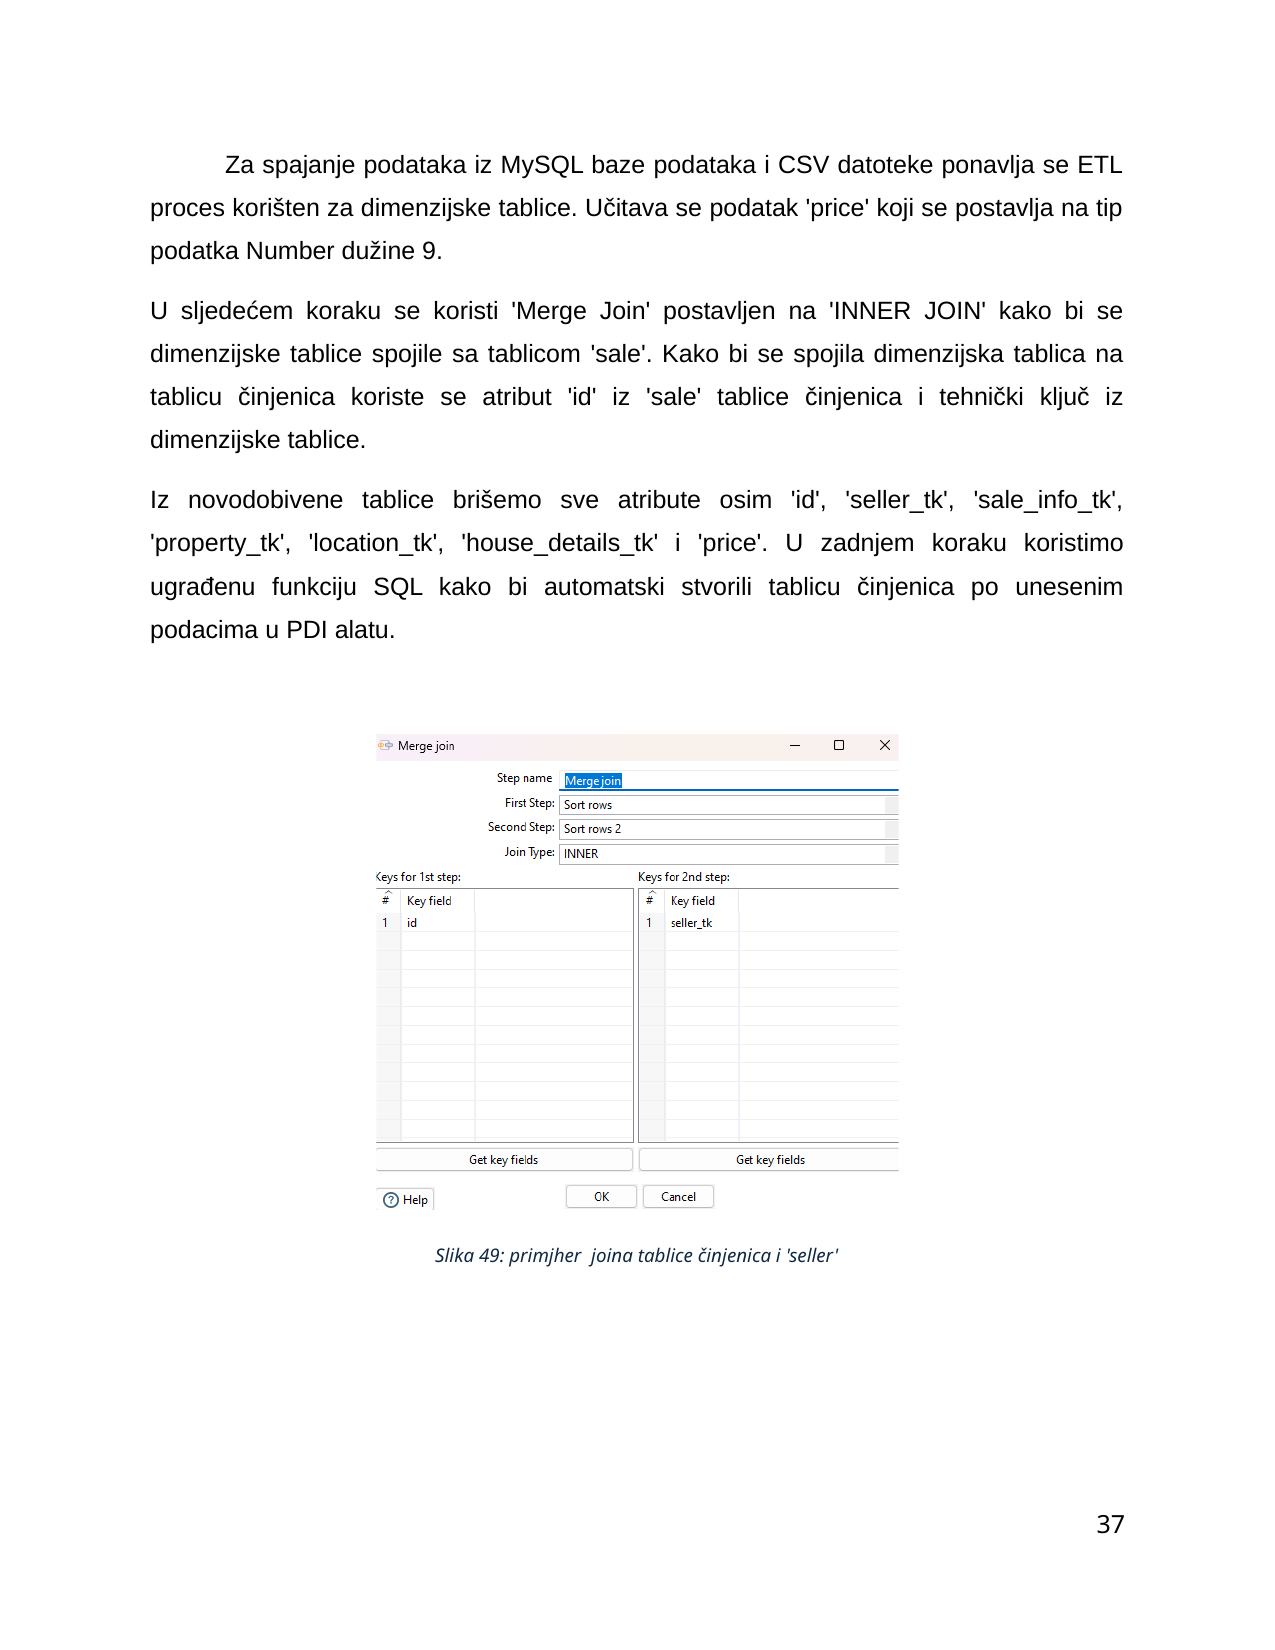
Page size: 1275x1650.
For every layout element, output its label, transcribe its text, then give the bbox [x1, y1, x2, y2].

picture [376, 734, 899, 1210]
text Iz novodobivene tablice brišemo sve atribute osim 'id', 'seller_tk', 'sale_info_tk', 'property_tk', 'location_tk', 'house_details_tk' i 'price'. U zadnjem koraku koristimo ugrađenu funkciju SQL kako bi automatski stvorili tablicu činjenica po unesenim podacima u PDI alatu. [150, 485, 1125, 643]
text Slika 49: primjher joina tablice činjenica i 'seller' [150, 1243, 1125, 1268]
text Za spajanje podataka iz MySQL baze podataka i CSV datoteke ponavlja se ETL proces korišten za dimenzijske tablice. Učitava se podatak 'price' koji se postavlja na tip podatka Number dužine 9. [150, 150, 1125, 265]
text U sljedećem koraku se koristi 'Merge Join' postavljen na 'INNER JOIN' kako bi se dimenzijske tablice spojile sa tablicom 'sale'. Kako bi se spojila dimenzijska tablica na tablicu činjenica koriste se atribut 'id' iz 'sale' tablice činjenica i tehnički ključ iz dimenzijske tablice. [150, 296, 1125, 454]
